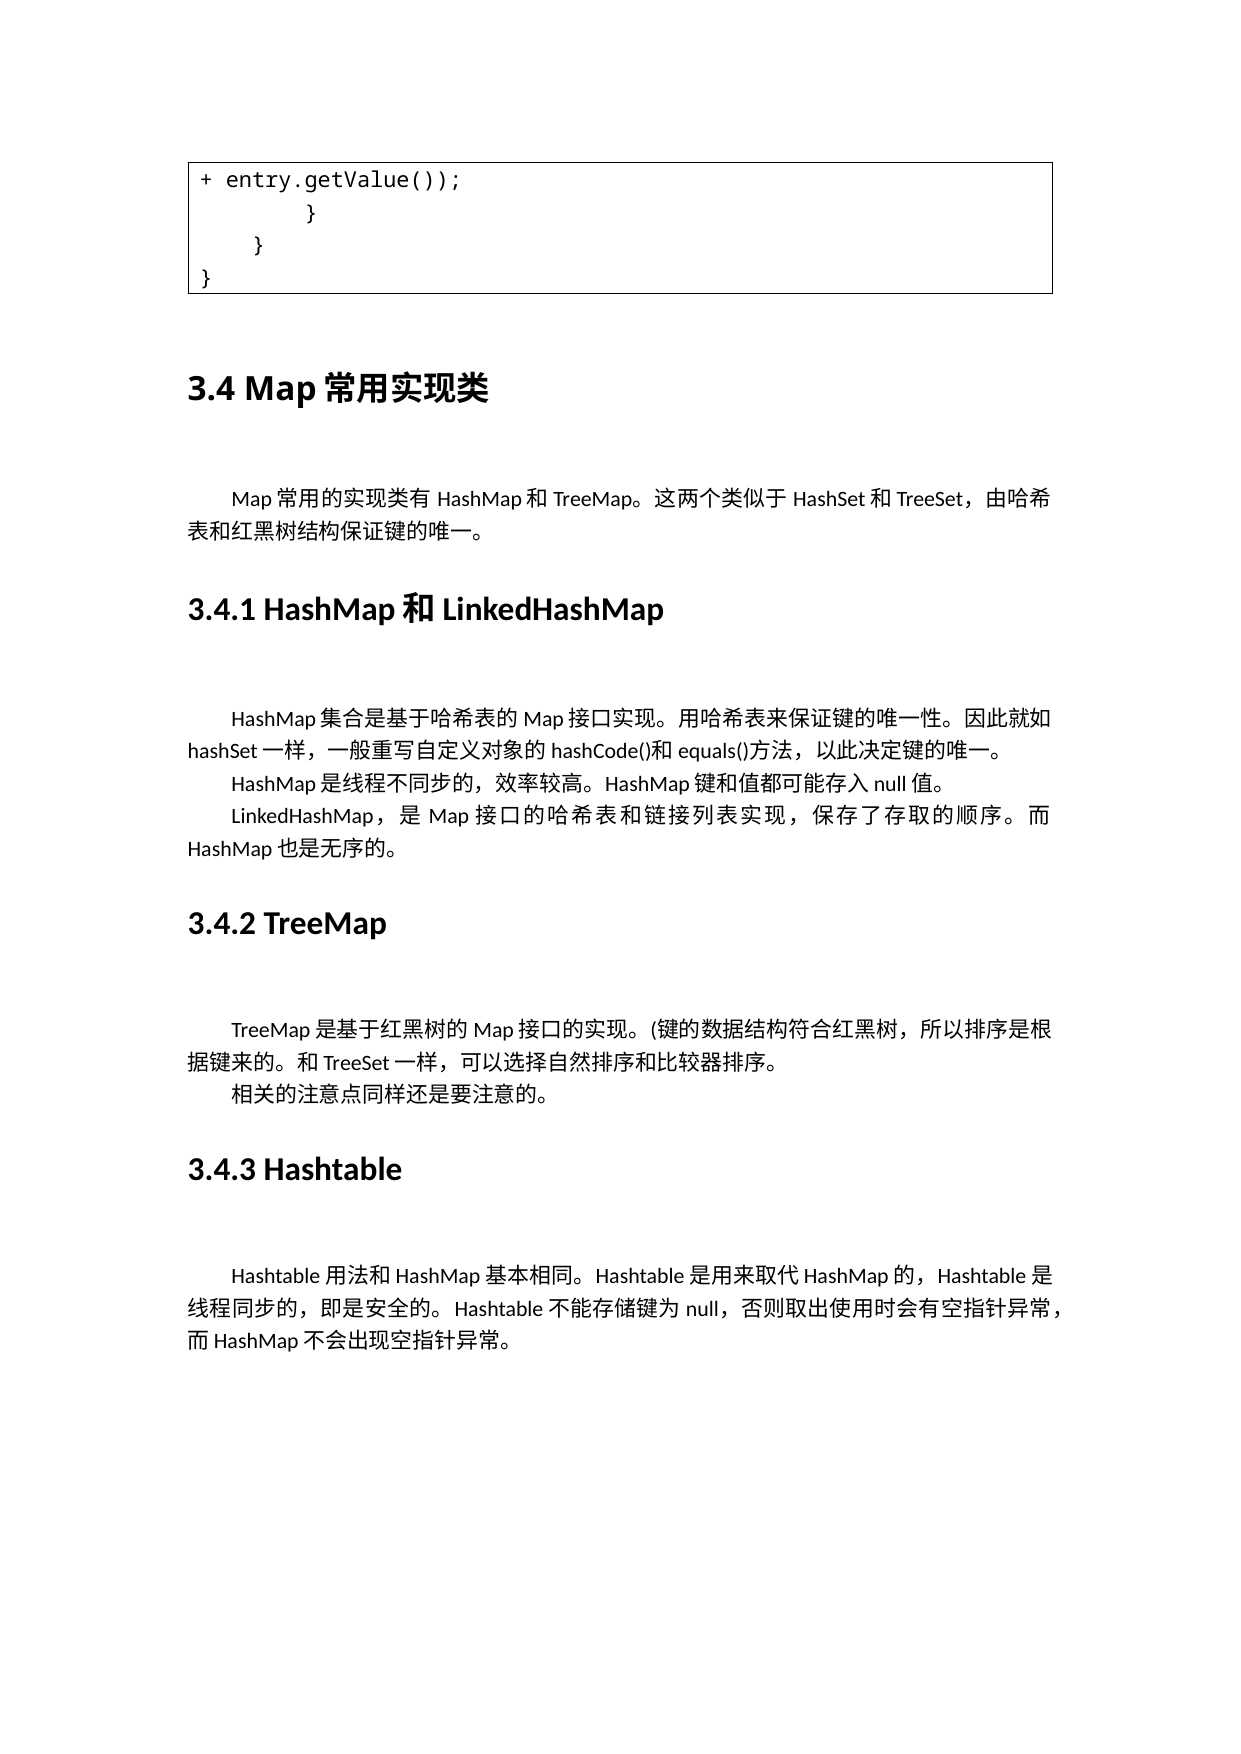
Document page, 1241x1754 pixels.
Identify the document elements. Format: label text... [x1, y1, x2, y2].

subtitle 3.4.2 TreeMap [187, 890, 1053, 955]
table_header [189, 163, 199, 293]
subtitle 3.4 Map常用实现类 [187, 354, 1053, 419]
text TreeMap是基于红黑树的Map接口的实现。(键的数据结构符合红黑树，所以排序是根据键来的。和TreeSet一样，可以选择自然排序和比较器排序。 [187, 1012, 1053, 1077]
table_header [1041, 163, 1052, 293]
text 相关的注意点同样还是要注意的。 [187, 1077, 1053, 1109]
text HashMap集合是基于哈希表的Map接口实现。用哈希表来保证键的唯一性。因此就如hashSet一样，一般重写自定义对象的hashCode()和equals()方法，以此决定键的唯一。 [187, 700, 1053, 765]
text Map常用的实现类有HashMap和TreeMap。这两个类似于HashSet和TreeSet，由哈希表和红黑树结构保证键的唯一。 [187, 481, 1053, 546]
text LinkedHashMap，是Map接口的哈希表和链接列表实现，保存了存取的顺序。而HashMap也是无序的。 [187, 798, 1053, 863]
text Hashtable用法和HashMap基本相同。Hashtable是用来取代HashMap的，Hashtable是线程同步的，即是安全的。Hashtable不能存储键为null，否则取出使用时会有空指针异常，而HashMap不会出现空指针异常。 [187, 1258, 1053, 1356]
subtitle 3.4.3 Hashtable [187, 1136, 1053, 1201]
subtitle 3.4.1 HashMap和LinkedHashMap [187, 573, 1053, 638]
text HashMap是线程不同步的，效率较高。HashMap键和值都可能存入null值。 [187, 765, 1053, 798]
